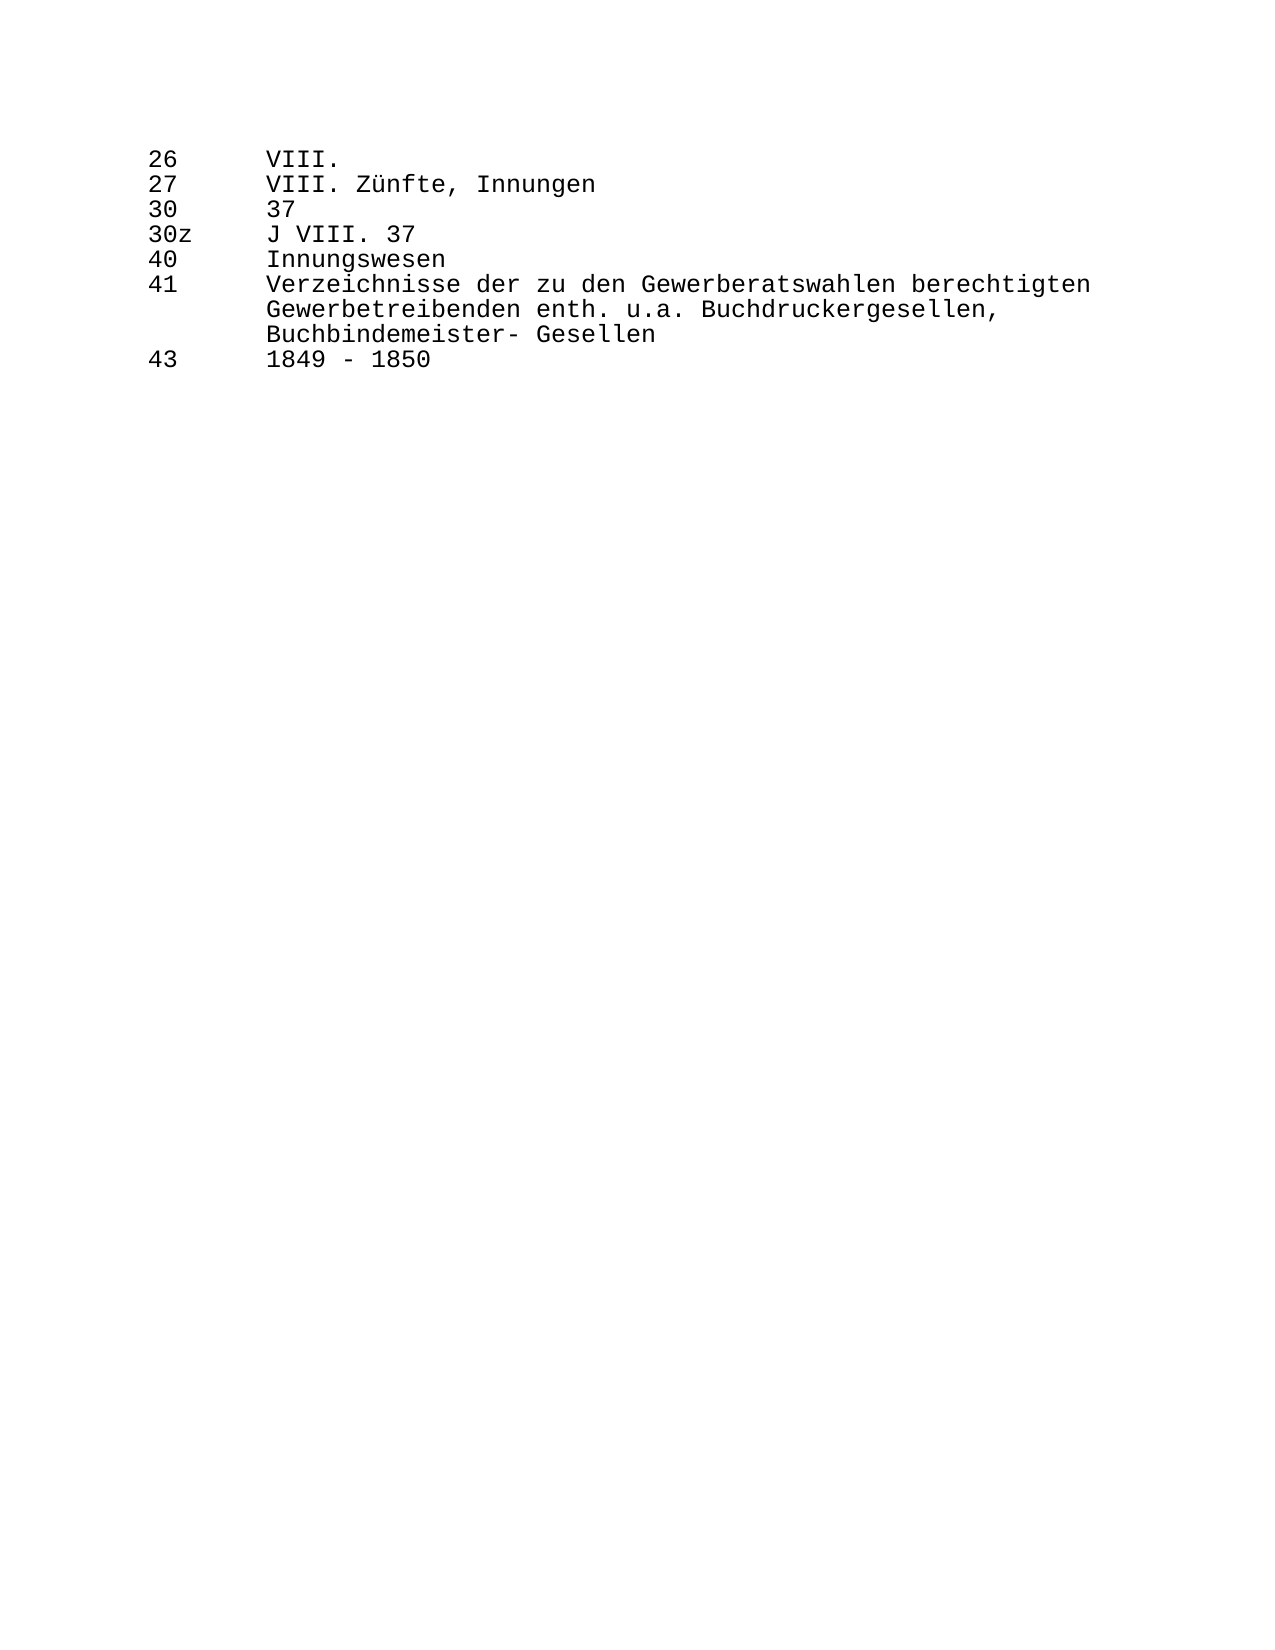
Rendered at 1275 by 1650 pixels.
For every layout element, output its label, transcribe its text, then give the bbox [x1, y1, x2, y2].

text 40 Innungswesen [148, 248, 1127, 273]
text 27 VIII. Zünfte, Innungen [148, 173, 1127, 198]
text 30z J VIII. 37 [148, 223, 1127, 248]
text 43 1849 - 1850 [148, 348, 1127, 373]
text 30 37 [148, 198, 1127, 223]
text 41 Verzeichnisse der zu den Gewerberatswahlen berechtigten Gewerbetreibenden enth. u.a. s[Buchdruckergeselle]sn, s[Buchbindemeister- Geselle]sn [148, 273, 1127, 348]
text 26 VIII. [148, 148, 1127, 173]
